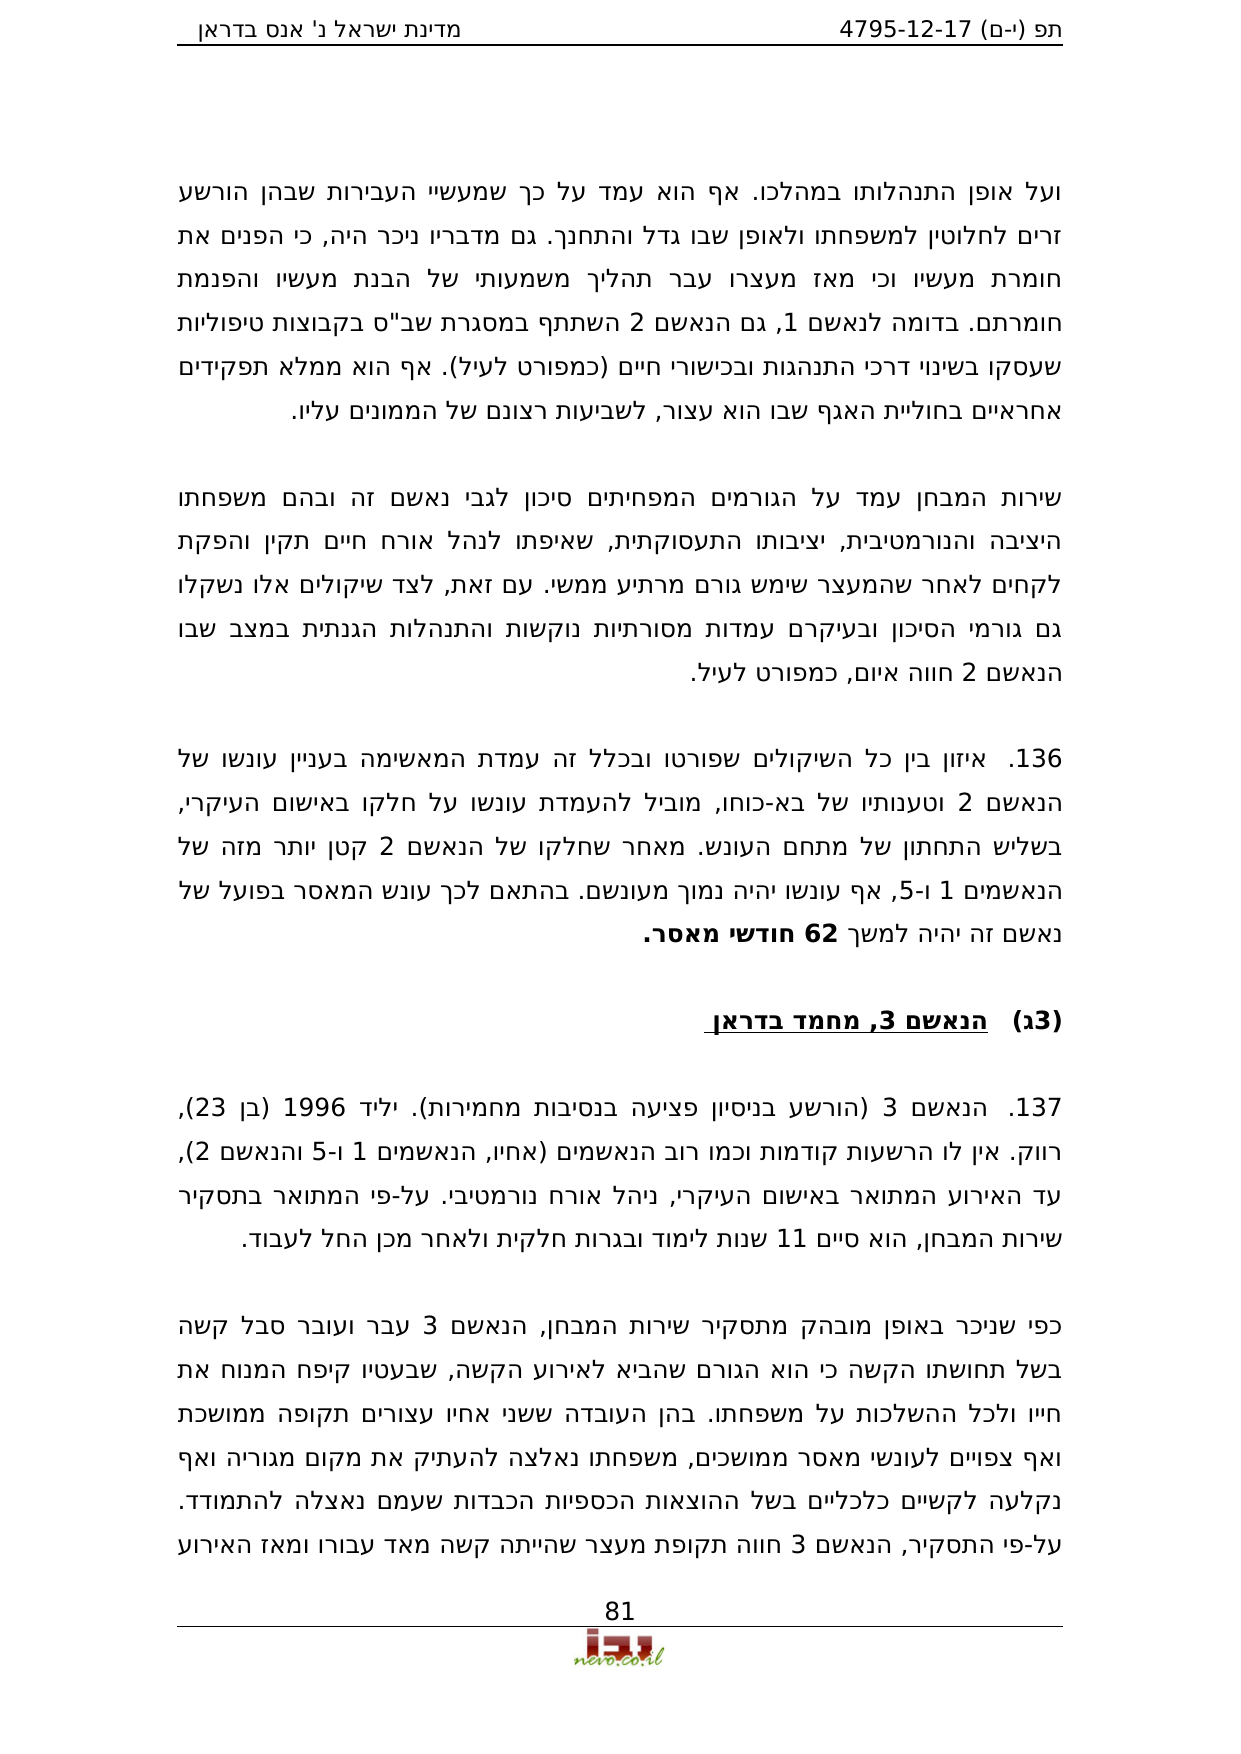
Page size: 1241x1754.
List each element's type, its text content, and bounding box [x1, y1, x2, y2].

text 136. איזון בין כל השיקולים שפורטו ובכלל זה עמדת המאשימה בעניין עונשו של הנאשם 2 וטענותיו של בא-כוחו, מוביל להעמדת עונשו על חלקו באישום העיקרי, בשליש התחתון של מתחם העונש. מאחר שחלקו של הנאשם 2 קטן יותר מזה של הנאשמים 1 ו-5, אף עונשו יהיה נמוך מעונשם. בהתאם לכך עונש המאסר בפועל של נאשם זה יהיה למשך 62 חודשי מאסר. [177, 745, 1063, 949]
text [177, 1312, 1063, 1559]
text שירות המבחן עמד על הגורמים המפחיתים סיכון לגבי נאשם זה ובהם משפחתו היציבה והנורמטיבית, יציבותו התעסוקתית, שאיפתו לנהל אורח חיים תקין והפקת לקחים לאחר שהמעצר שימש גורם מרתיע ממשי. עם זאת, לצד שיקולים אלו נשקלו גם גורמי הסיכון ובעיקרם עמדות מסורתיות נוקשות והתנהלות הגנתית במצב שבו הנאשם 2 חווה איום, כמפורט לעיל. [177, 483, 1063, 687]
text (3ג) הנאשם 3, מחמד בדראן [177, 1007, 1063, 1036]
picture [574, 1628, 666, 1667]
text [177, 177, 1063, 425]
text 137. הנאשם 3 (הורשע בניסיון פציעה בנסיבות מחמירות). יליד 1996 (בן 23), רווק. אין לו הרשעות קודמות וכמו רוב הנאשמים (אחיו, הנאשמים 1 ו-5 והנאשם 2), עד האירוע המתואר באישום העיקרי, ניהל אורח נורמטיבי. על-פי המתואר בתסקיר שירות המבחן, הוא סיים 11 שנות לימוד ובגרות חלקית ולאחר מכן החל לעבוד. [177, 1093, 1063, 1254]
